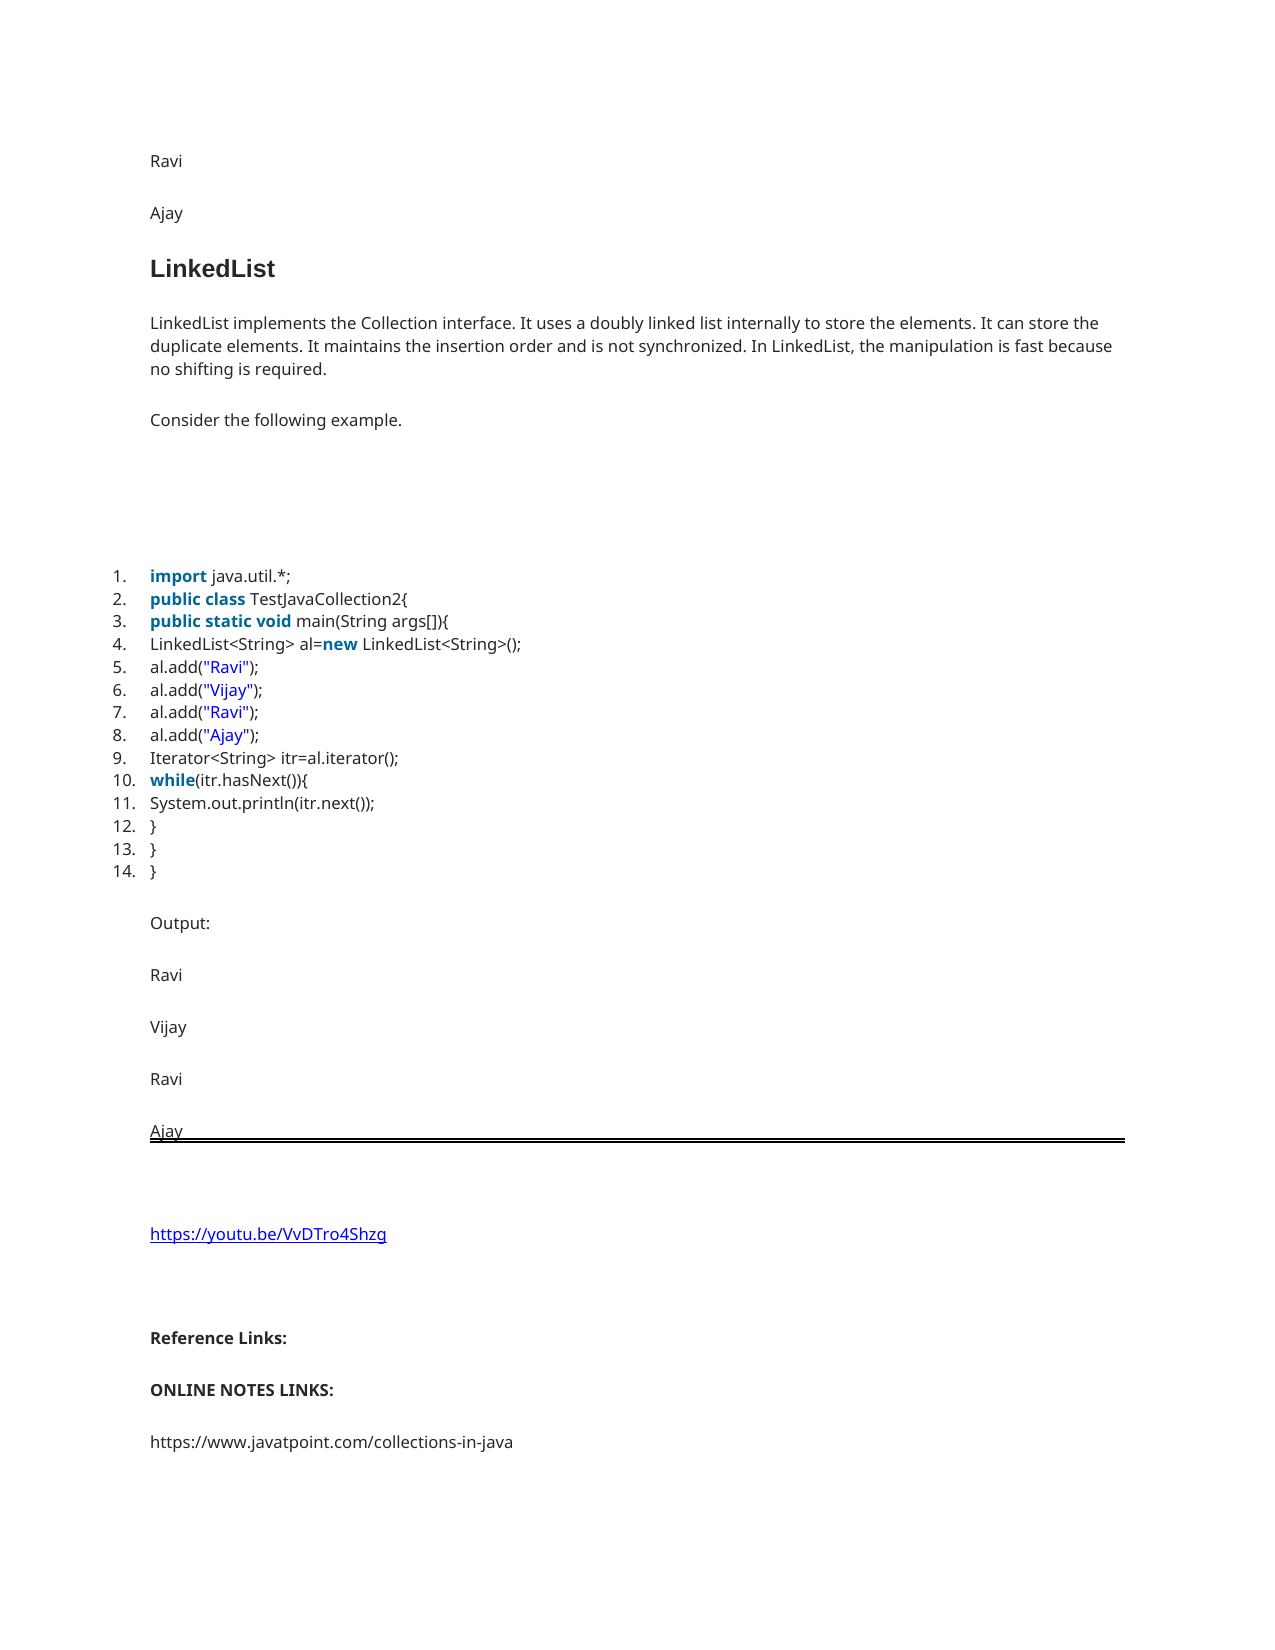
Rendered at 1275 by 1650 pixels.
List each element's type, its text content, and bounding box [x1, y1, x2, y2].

text Output: [150, 912, 1125, 934]
text Ravi [150, 963, 1125, 986]
list public static void main(String args[]){ [112, 610, 1125, 633]
subtitle LinkedList [150, 254, 1125, 282]
text ONLINE NOTES LINKS: [150, 1378, 1125, 1401]
text Ravi [150, 150, 1125, 173]
text Ajay [150, 202, 1125, 224]
list System.out.println(itr.next()); [112, 792, 1125, 814]
list public class TestJavaCollection2{ [112, 587, 1125, 610]
list al.add("Ravi"); [112, 701, 1125, 723]
text Ravi [150, 1067, 1125, 1090]
list } [112, 837, 1125, 860]
text Consider the following example. [150, 409, 1125, 432]
text https://www.javatpoint.com/collections-in-java [150, 1430, 1125, 1453]
text https://youtu.be/VvDTro4Shzg [150, 1223, 1125, 1246]
list al.add("Ravi"); [112, 655, 1125, 678]
list al.add("Vijay"); [112, 678, 1125, 701]
text Vijay [150, 1015, 1125, 1038]
list while(itr.hasNext()){ [112, 769, 1125, 792]
text Reference Links: [150, 1327, 1125, 1349]
text Ajay [150, 1119, 1125, 1138]
list LinkedList<String> al=new LinkedList<String>(); [112, 633, 1125, 655]
list } [112, 860, 1125, 882]
list Iterator<String> itr=al.iterator(); [112, 746, 1125, 769]
list } [112, 814, 1125, 837]
list al.add("Ajay"); [112, 723, 1125, 746]
text LinkedList implements the Collection interface. It uses a doubly linked list internally to store the elements. It can store the duplicate elements. It maintains the insertion order and is not synchronized. In LinkedList, the manipulation is fast because no shifting is required. [150, 312, 1125, 380]
list import java.util.*; [112, 564, 1125, 587]
